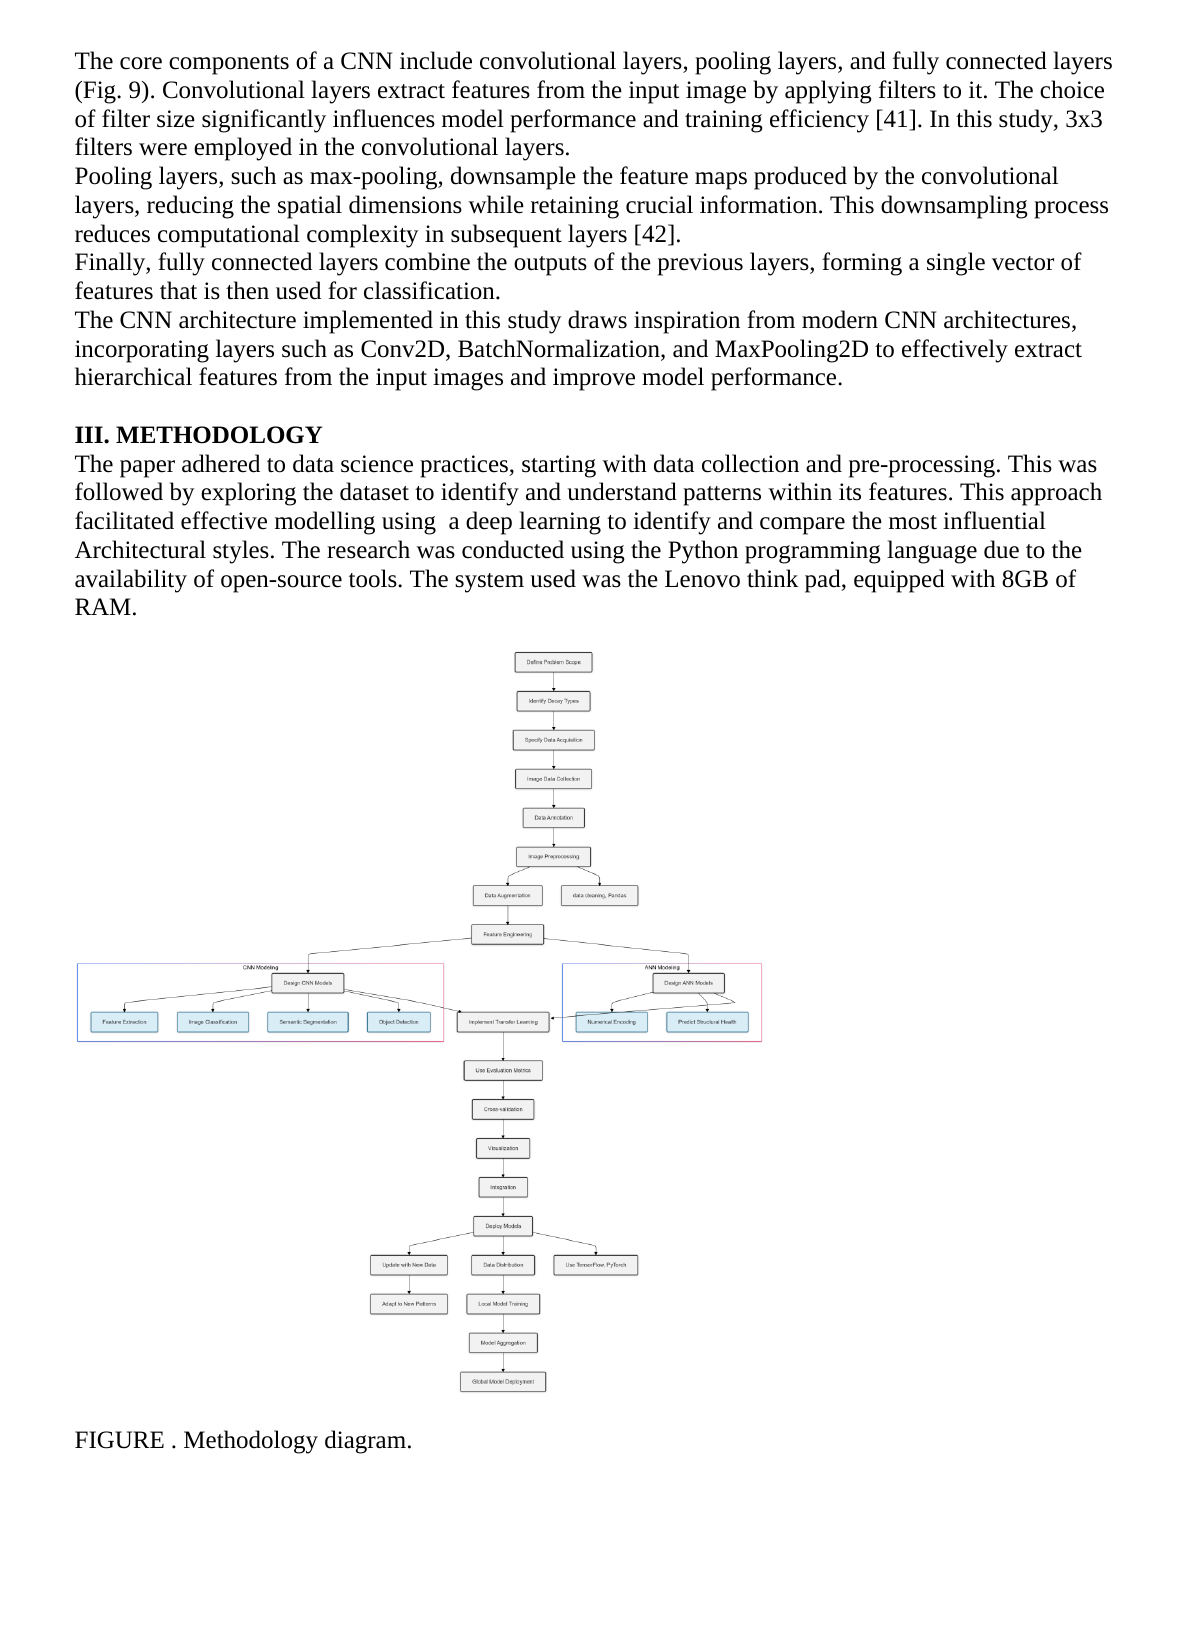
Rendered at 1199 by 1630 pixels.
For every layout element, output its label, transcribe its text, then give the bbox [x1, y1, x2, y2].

picture [74, 650, 766, 1396]
text Finally, fully connected layers combine the outputs of the previous layers, forming a single vector of features that is then used for classification. [74, 247, 1121, 305]
text The CNN architecture implemented in this study draws inspiration from modern CNN architectures, incorporating layers such as Conv2D, BatchNormalization, and MaxPooling2D to effectively extract hierarchical features from the input images and improve model performance. [74, 305, 1121, 391]
text The paper adhered to data science practices, starting with data collection and pre-processing. This was followed by exploring the dataset to identify and understand patterns within its features. This approach facilitated effective modelling using a deep learning to identify and compare the most influential Architectural styles. The research was conducted using the Python programming language due to the availability of open-source tools. The system used was the Lenovo think pad, equipped with 8GB of RAM. [74, 449, 1121, 621]
text The core components of a CNN include convolutional layers, pooling layers, and fully connected layers (Fig. 9). Convolutional layers extract features from the input image by applying filters to it. The choice of filter size significantly influences model performance and training efficiency [41]. In this study, 3x3 filters were employed in the convolutional layers. [74, 46, 1121, 161]
text III. METHODOLOGY [74, 420, 1121, 449]
text Pooling layers, such as max-pooling, downsample the feature maps produced by the convolutional layers, reducing the spatial dimensions while retaining crucial information. This downsampling process reduces computational complexity in subsequent layers [42]. [74, 161, 1121, 247]
text FIGURE . Methodology diagram. [74, 1425, 1121, 1453]
